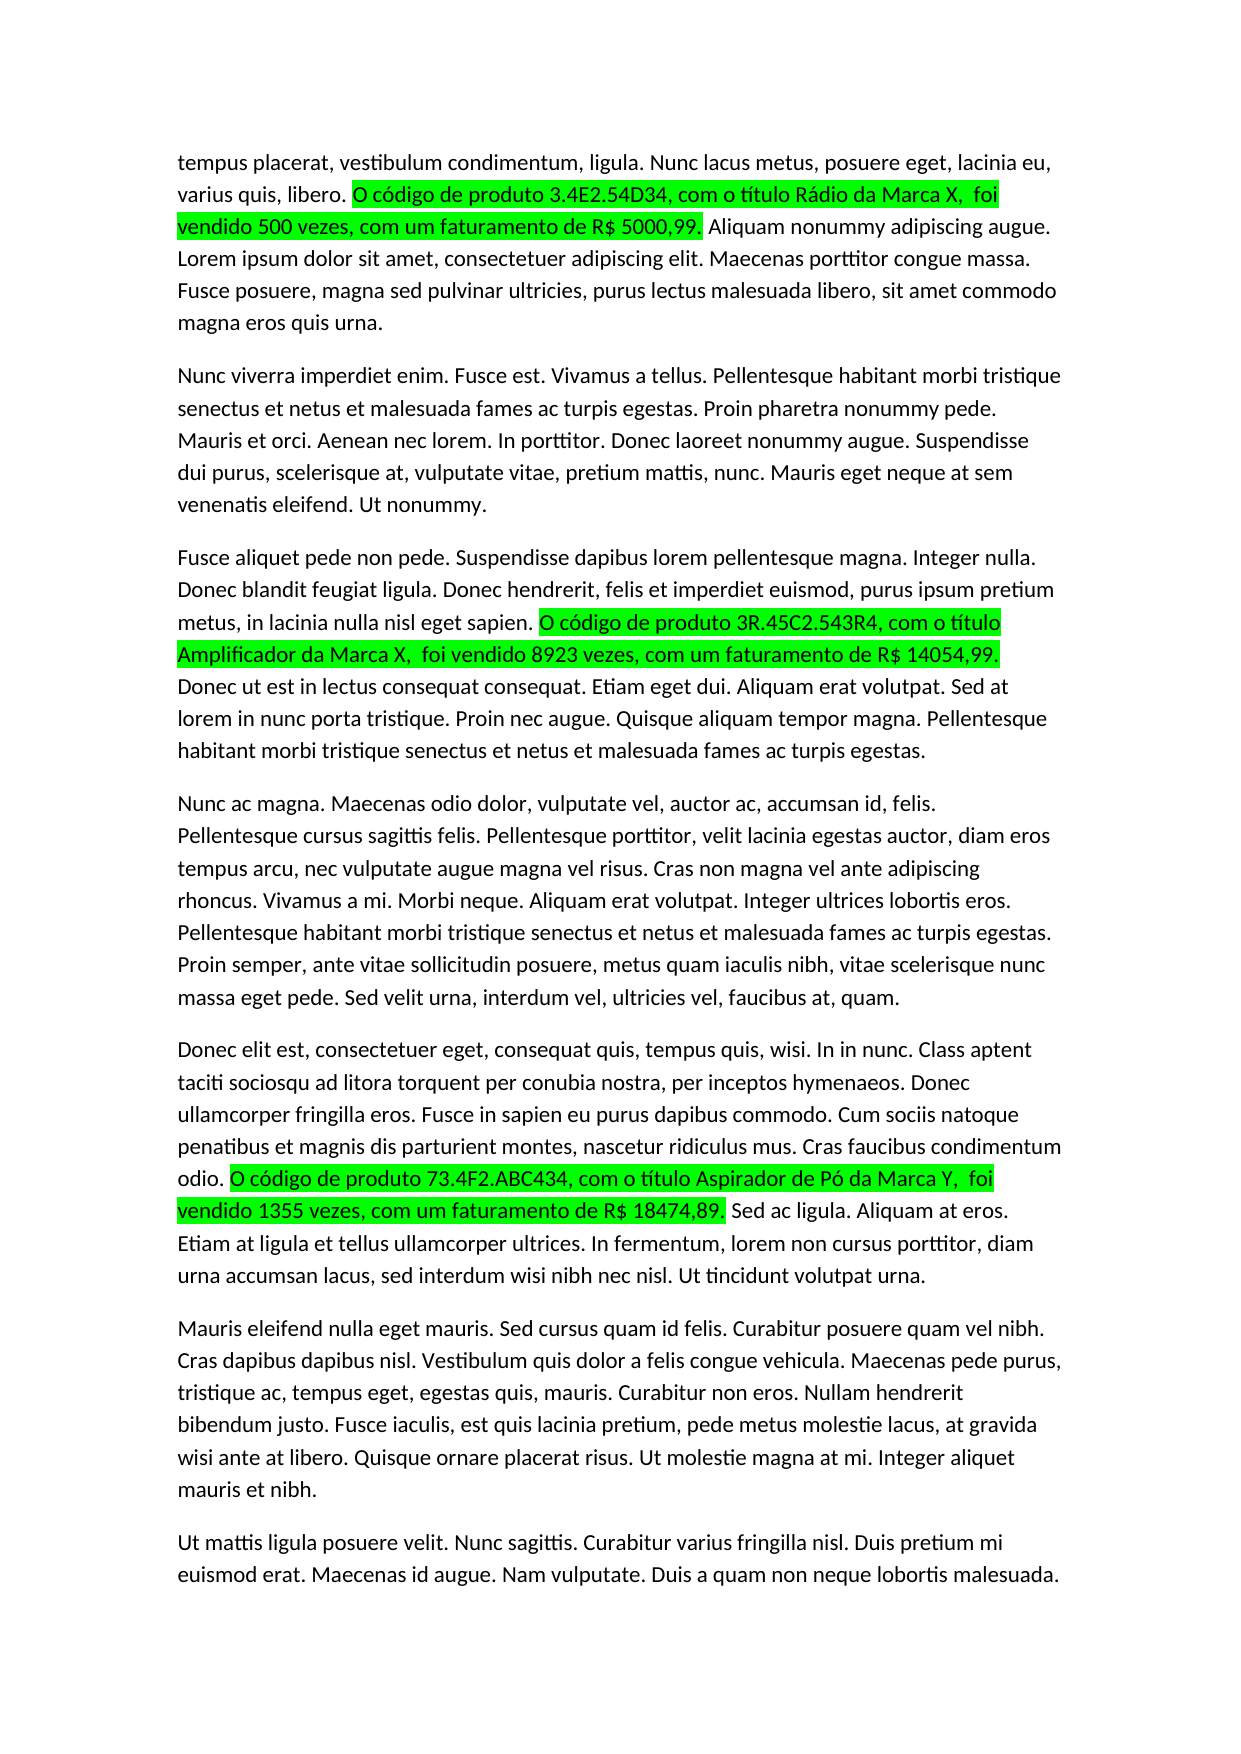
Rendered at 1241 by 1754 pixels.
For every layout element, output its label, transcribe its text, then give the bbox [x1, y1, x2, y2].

text Donec elit est, consectetuer eget, consequat quis, tempus quis, wisi. In in nunc. Class aptent taciti sociosqu ad litora torquent per conubia nostra, per inceptos hymenaeos. Donec ullamcorper fringilla eros. Fusce in sapien eu purus dapibus commodo. Cum sociis natoque penatibus et magnis dis parturient montes, nascetur ridiculus mus. Cras faucibus condimentum odio. O código de produto 73.4F2.ABC434, com o título Aspirador de Pó da Marca Y, foi vendido 1355 vezes, com um faturamento de R$ 18474,89. Sed ac ligula. Aliquam at eros. Etiam at ligula et tellus ullamcorper ultrices. In fermentum, lorem non cursus porttitor, diam urna accumsan lacus, sed interdum wisi nibh nec nisl. Ut tincidunt volutpat urna. [177, 1036, 1063, 1289]
text Mauris eleifend nulla eget mauris. Sed cursus quam id felis. Curabitur posuere quam vel nibh. Cras dapibus dapibus nisl. Vestibulum quis dolor a felis congue vehicula. Maecenas pede purus, tristique ac, tempus eget, egestas quis, mauris. Curabitur non eros. Nullam hendrerit bibendum justo. Fusce iaculis, est quis lacinia pretium, pede metus molestie lacus, at gravida wisi ante at libero. Quisque ornare placerat risus. Ut molestie magna at mi. Integer aliquet mauris et nibh. [177, 1314, 1063, 1503]
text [177, 1528, 1063, 1588]
text Nunc viverra imperdiet enim. Fusce est. Vivamus a tellus. Pellentesque habitant morbi tristique senectus et netus et malesuada fames ac turpis egestas. Proin pharetra nonummy pede. Mauris et orci. Aenean nec lorem. In porttitor. Donec laoreet nonummy augue. Suspendisse dui purus, scelerisque at, vulputate vitae, pretium mattis, nunc. Mauris eget neque at sem venenatis eleifend. Ut nonummy. [177, 362, 1063, 518]
text Fusce aliquet pede non pede. Suspendisse dapibus lorem pellentesque magna. Integer nulla. Donec blandit feugiat ligula. Donec hendrerit, felis et imperdiet euismod, purus ipsum pretium metus, in lacinia nulla nisl eget sapien. O código de produto 3R.45C2.543R4, com o título Amplificador da Marca X, foi vendido 8923 vezes, com um faturamento de R$ 14054,99. Donec ut est in lectus consequat consequat. Etiam eget dui. Aliquam erat volutpat. Sed at lorem in nunc porta tristique. Proin nec augue. Quisque aliquam tempor magna. Pellentesque habitant morbi tristique senectus et netus et malesuada fames ac turpis egestas. [177, 543, 1063, 764]
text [177, 148, 1063, 337]
text Nunc ac magna. Maecenas odio dolor, vulputate vel, auctor ac, accumsan id, felis. Pellentesque cursus sagittis felis. Pellentesque porttitor, velit lacinia egestas auctor, diam eros tempus arcu, nec vulputate augue magna vel risus. Cras non magna vel ante adipiscing rhoncus. Vivamus a mi. Morbi neque. Aliquam erat volutpat. Integer ultrices lobortis eros. Pellentesque habitant morbi tristique senectus et netus et malesuada fames ac turpis egestas. Proin semper, ante vitae sollicitudin posuere, metus quam iaculis nibh, vitae scelerisque nunc massa eget pede. Sed velit urna, interdum vel, ultricies vel, faucibus at, quam. [177, 789, 1063, 1011]
